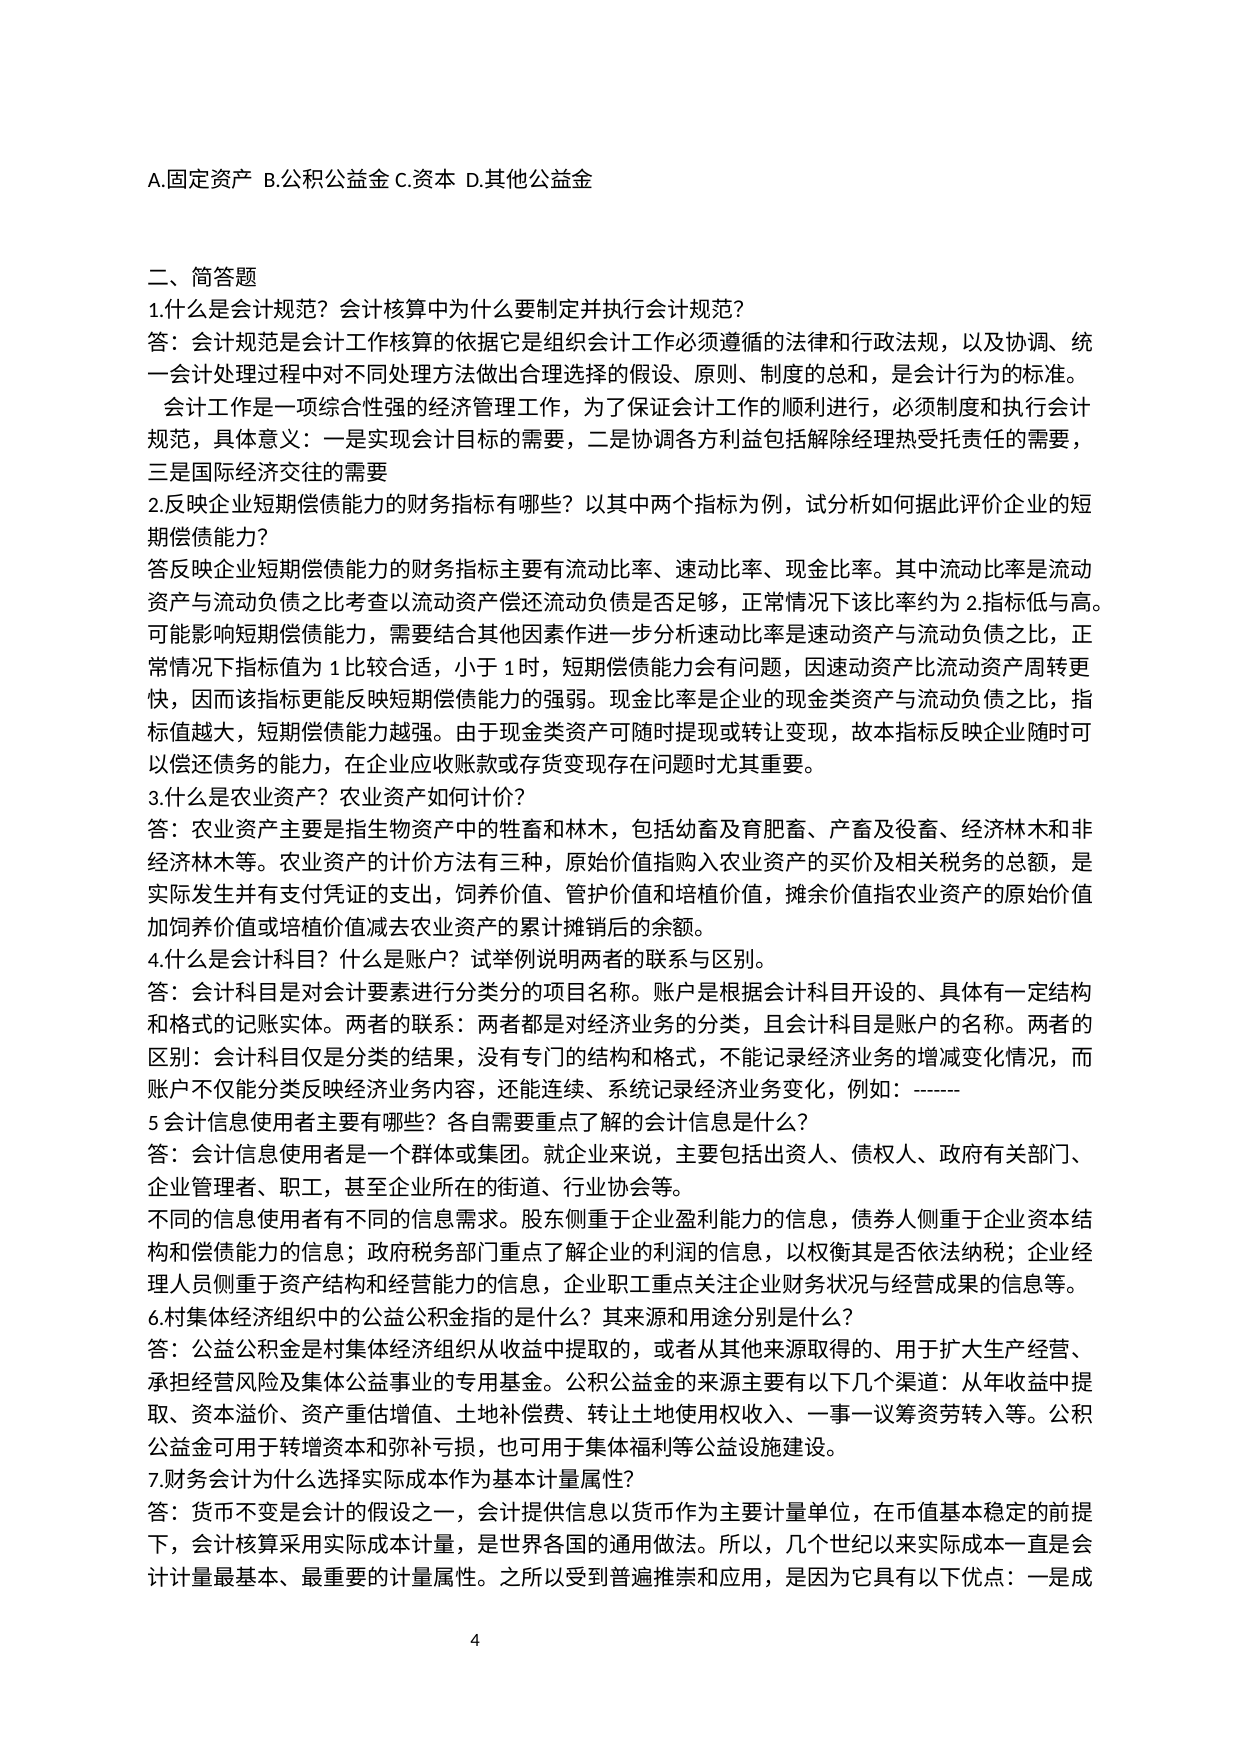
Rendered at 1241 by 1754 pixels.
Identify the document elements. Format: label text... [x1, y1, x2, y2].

text 会计工作是一项综合性强的经济管理工作，为了保证会计工作的顺利进行，必须制度和执行会计规范，具体意义：一是实现会计目标的需要，二是协调各方利益包括解除经理热受托责任的需要，三是国际经济交往的需要 [148, 389, 1093, 487]
text 7.财务会计为什么选择实际成本作为基本计量属性？ [148, 1462, 1093, 1494]
text 答：会计信息使用者是一个群体或集团。就企业来说，主要包括出资人、债权人、政府有关部门、企业管理者、职工，甚至企业所在的街道、行业协会等。 [148, 1137, 1093, 1202]
text 6.村集体经济组织中的公益公积金指的是什么？其来源和用途分别是什么？ [148, 1299, 1093, 1332]
text A.固定资产 B.公积公益金 C.资本 D.其他公益金 [148, 162, 1093, 194]
text 答：会计科目是对会计要素进行分类分的项目名称。账户是根据会计科目开设的、具体有一定结构和格式的记账实体。两者的联系：两者都是对经济业务的分类，且会计科目是账户的名称。两者的区别：会计科目仅是分类的结果，没有专门的结构和格式，不能记录经济业务的增减变化情况，而账户不仅能分类反映经济业务内容，还能连续、系统记录经济业务变化，例如：------- [148, 974, 1093, 1104]
text 4.什么是会计科目？什么是账户？试举例说明两者的联系与区别。 [148, 942, 1093, 974]
text 答反映企业短期偿债能力的财务指标主要有流动比率、速动比率、现金比率。其中流动比率是流动资产与流动负债之比考查以流动资产偿还流动负债是否足够，正常情况下该比率约为2.指标低与高。可能影响短期偿债能力，需要结合其他因素作进一步分析速动比率是速动资产与流动负债之比，正常情况下指标值为1比较合适，小于1时，短期偿债能力会有问题，因速动资产比流动资产周转更快，因而该指标更能反映短期偿债能力的强弱。现金比率是企业的现金类资产与流动负债之比，指标值越大，短期偿债能力越强。由于现金类资产可随时提现或转让变现，故本指标反映企业随时可以偿还债务的能力，在企业应收账款或存货变现存在问题时尤其重要。 [148, 552, 1093, 779]
text 1.什么是会计规范？会计核算中为什么要制定并执行会计规范？ [148, 292, 1093, 324]
text 2.反映企业短期偿债能力的财务指标有哪些？以其中两个指标为例，试分析如何据此评价企业的短期偿债能力？ [148, 487, 1093, 552]
text 不同的信息使用者有不同的信息需求。股东侧重于企业盈利能力的信息，债券人侧重于企业资本结构和偿债能力的信息；政府税务部门重点了解企业的利润的信息，以权衡其是否依法纳税；企业经理人员侧重于资产结构和经营能力的信息，企业职工重点关注企业财务状况与经营成果的信息等。 [148, 1202, 1093, 1299]
text 答：公益公积金是村集体经济组织从收益中提取的，或者从其他来源取得的、用于扩大生产经营、承担经营风险及集体公益事业的专用基金。公积公益金的来源主要有以下几个渠道：从年收益中提取、资本溢价、资产重估增值、土地补偿费、转让土地使用权收入、一事一议筹资劳转入等。公积公益金可用于转增资本和弥补亏损，也可用于集体福利等公益设施建设。 [148, 1332, 1093, 1462]
text 答：会计规范是会计工作核算的依据它是组织会计工作必须遵循的法律和行政法规，以及协调、统一会计处理过程中对不同处理方法做出合理选择的假设、原则、制度的总和，是会计行为的标准。 [148, 324, 1093, 389]
text 答：农业资产主要是指生物资产中的牲畜和林木，包括幼畜及育肥畜、产畜及役畜、经济林木和非经济林木等。农业资产的计价方法有三种，原始价值指购入农业资产的买价及相关税务的总额，是实际发生并有支付凭证的支出，饲养价值、管护价值和培植价值，摊余价值指农业资产的原始价值加饲养价值或培植价值减去农业资产的累计摊销后的余额。 [148, 812, 1093, 942]
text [148, 1494, 1093, 1592]
text 5会计信息使用者主要有哪些？各自需要重点了解的会计信息是什么？ [148, 1104, 1093, 1137]
text 3.什么是农业资产？农业资产如何计价？ [148, 779, 1093, 812]
text 二、简答题 [148, 259, 1093, 292]
